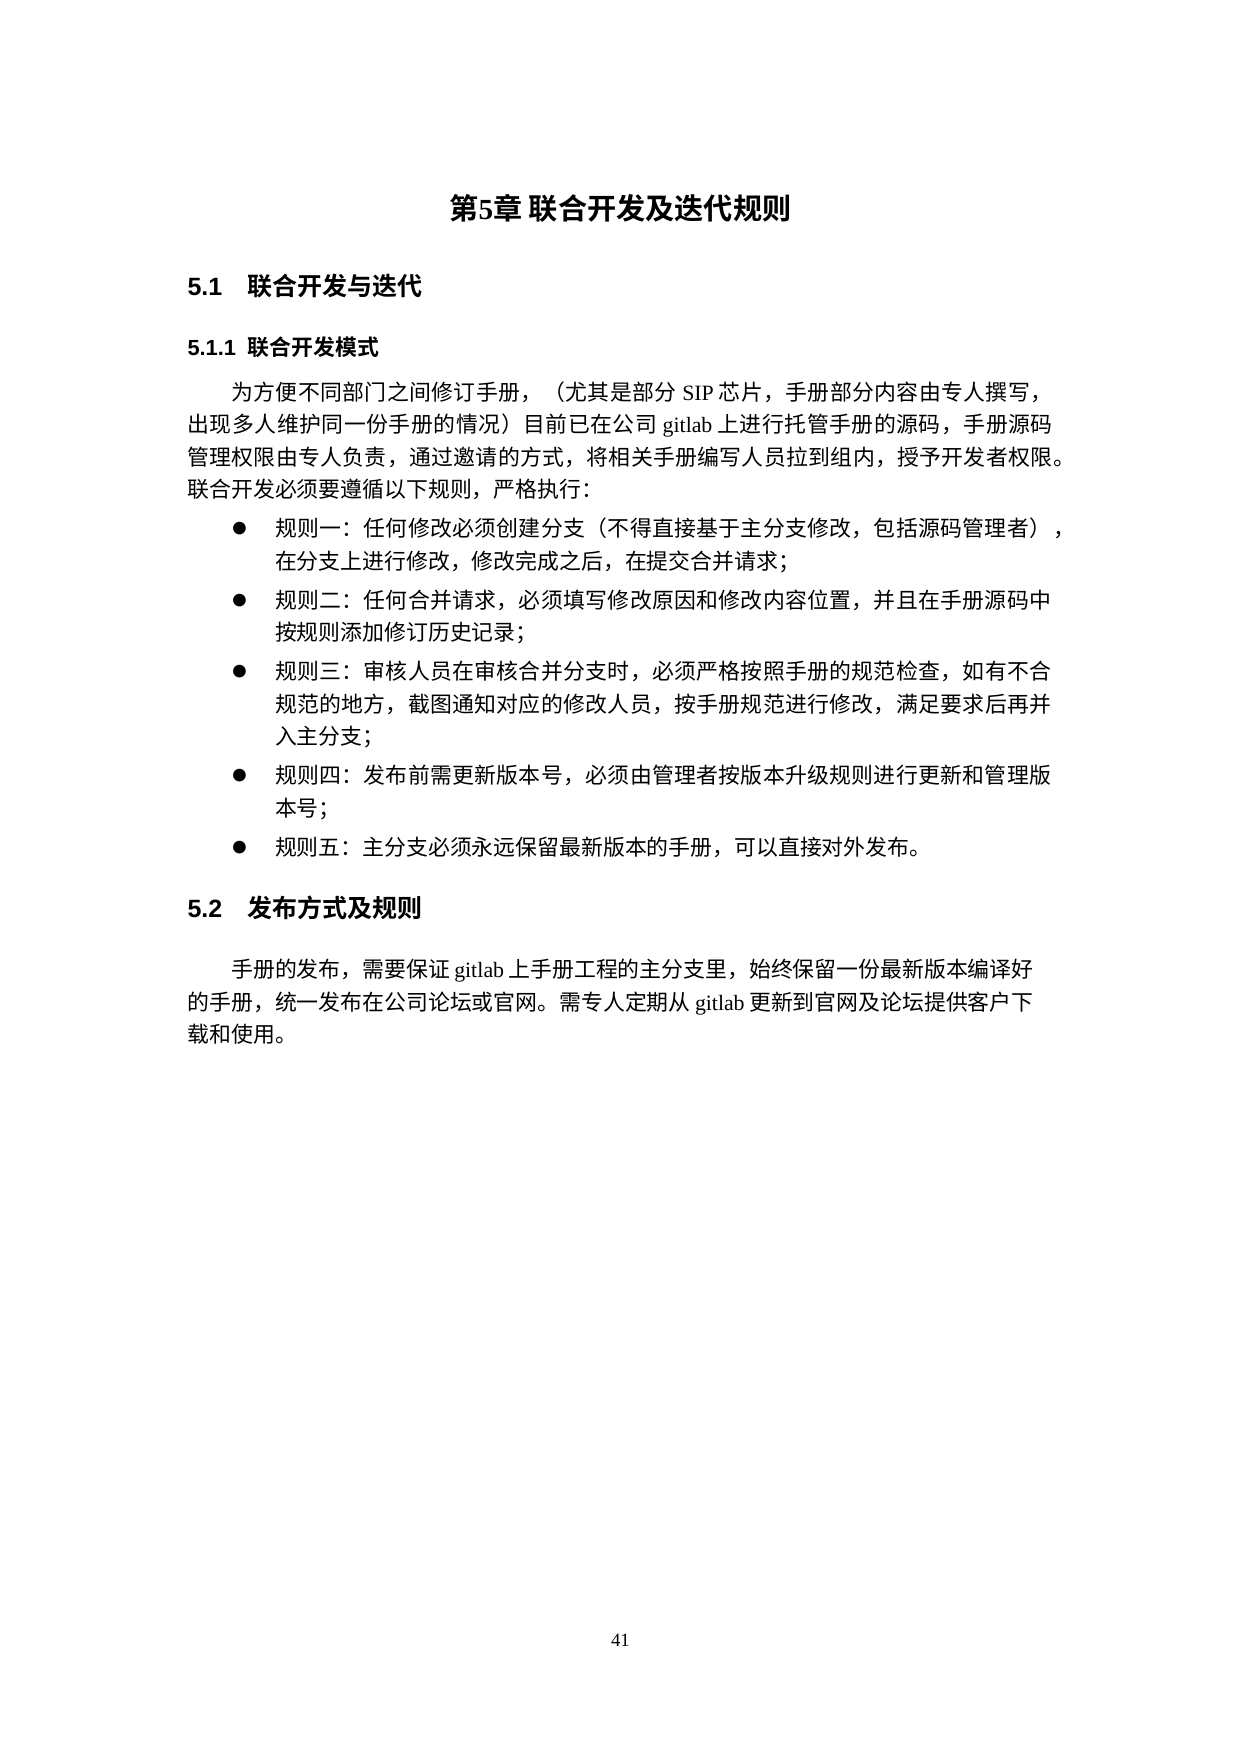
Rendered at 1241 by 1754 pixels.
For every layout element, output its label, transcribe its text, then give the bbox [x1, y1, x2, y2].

list 规则二：任何合并请求，必须填写修改原因和修改内容位置，并且在手册源码中按规则添加修订历史记录； [231, 582, 1053, 647]
subtitle 联合开发模式 [187, 329, 1053, 362]
subtitle 联合开发及迭代规则 [187, 174, 1053, 239]
text 手册的发布，需要保证gitlab上手册工程的主分支里，始终保留一份最新版本编译好的手册，统一发布在公司论坛或官网。需专人定期从gitlab更新到官网及论坛提供客户下载和使用。 [187, 952, 1053, 1049]
text 为方便不同部门之间修订手册，（尤其是部分SIP芯片，手册部分内容由专人撰写，出现多人维护同一份手册的情况）目前已在公司gitlab上进行托管手册的源码，手册源码管理权限由专人负责，通过邀请的方式，将相关手册编写人员拉到组内，授予开发者权限。联合开发必须要遵循以下规则，严格执行： [187, 374, 1053, 504]
list 规则五：主分支必须永远保留最新版本的手册，可以直接对外发布。 [231, 829, 1053, 862]
subtitle 联合开发与迭代 [187, 252, 1053, 317]
subtitle 发布方式及规则 [187, 874, 1053, 939]
list 规则三：审核人员在审核合并分支时，必须严格按照手册的规范检查，如有不合规范的地方，截图通知对应的修改人员，按手册规范进行修改，满足要求后再并入主分支； [231, 654, 1053, 751]
list 规则一：任何修改必须创建分支（不得直接基于主分支修改，包括源码管理者），在分支上进行修改，修改完成之后，在提交合并请求； [231, 511, 1053, 576]
list 规则四：发布前需更新版本号，必须由管理者按版本升级规则进行更新和管理版本号； [231, 758, 1053, 823]
